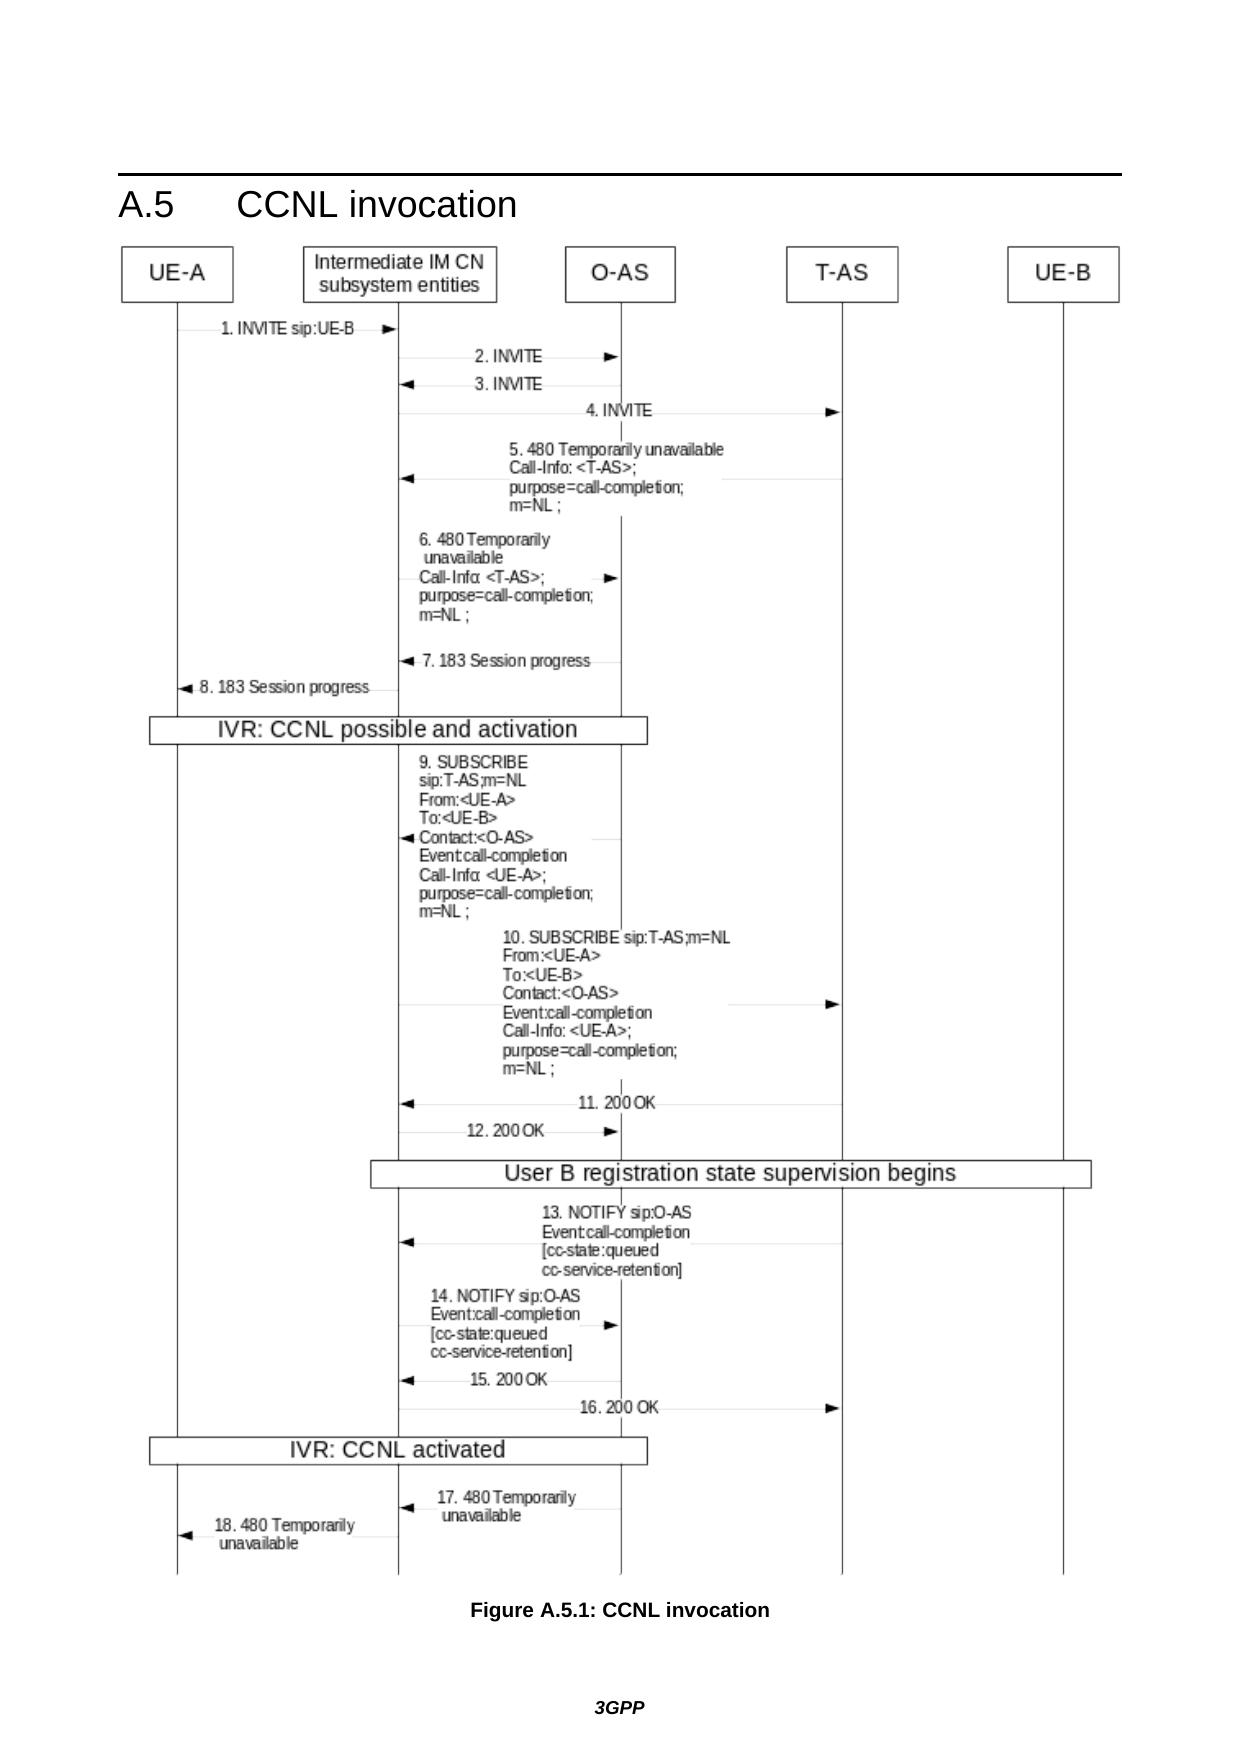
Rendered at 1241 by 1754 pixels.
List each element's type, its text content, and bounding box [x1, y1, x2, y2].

text Figure A.5.1: CCNL invocation [118, 1598, 1122, 1622]
subtitle A.5 CCNL invocation [118, 176, 1122, 225]
